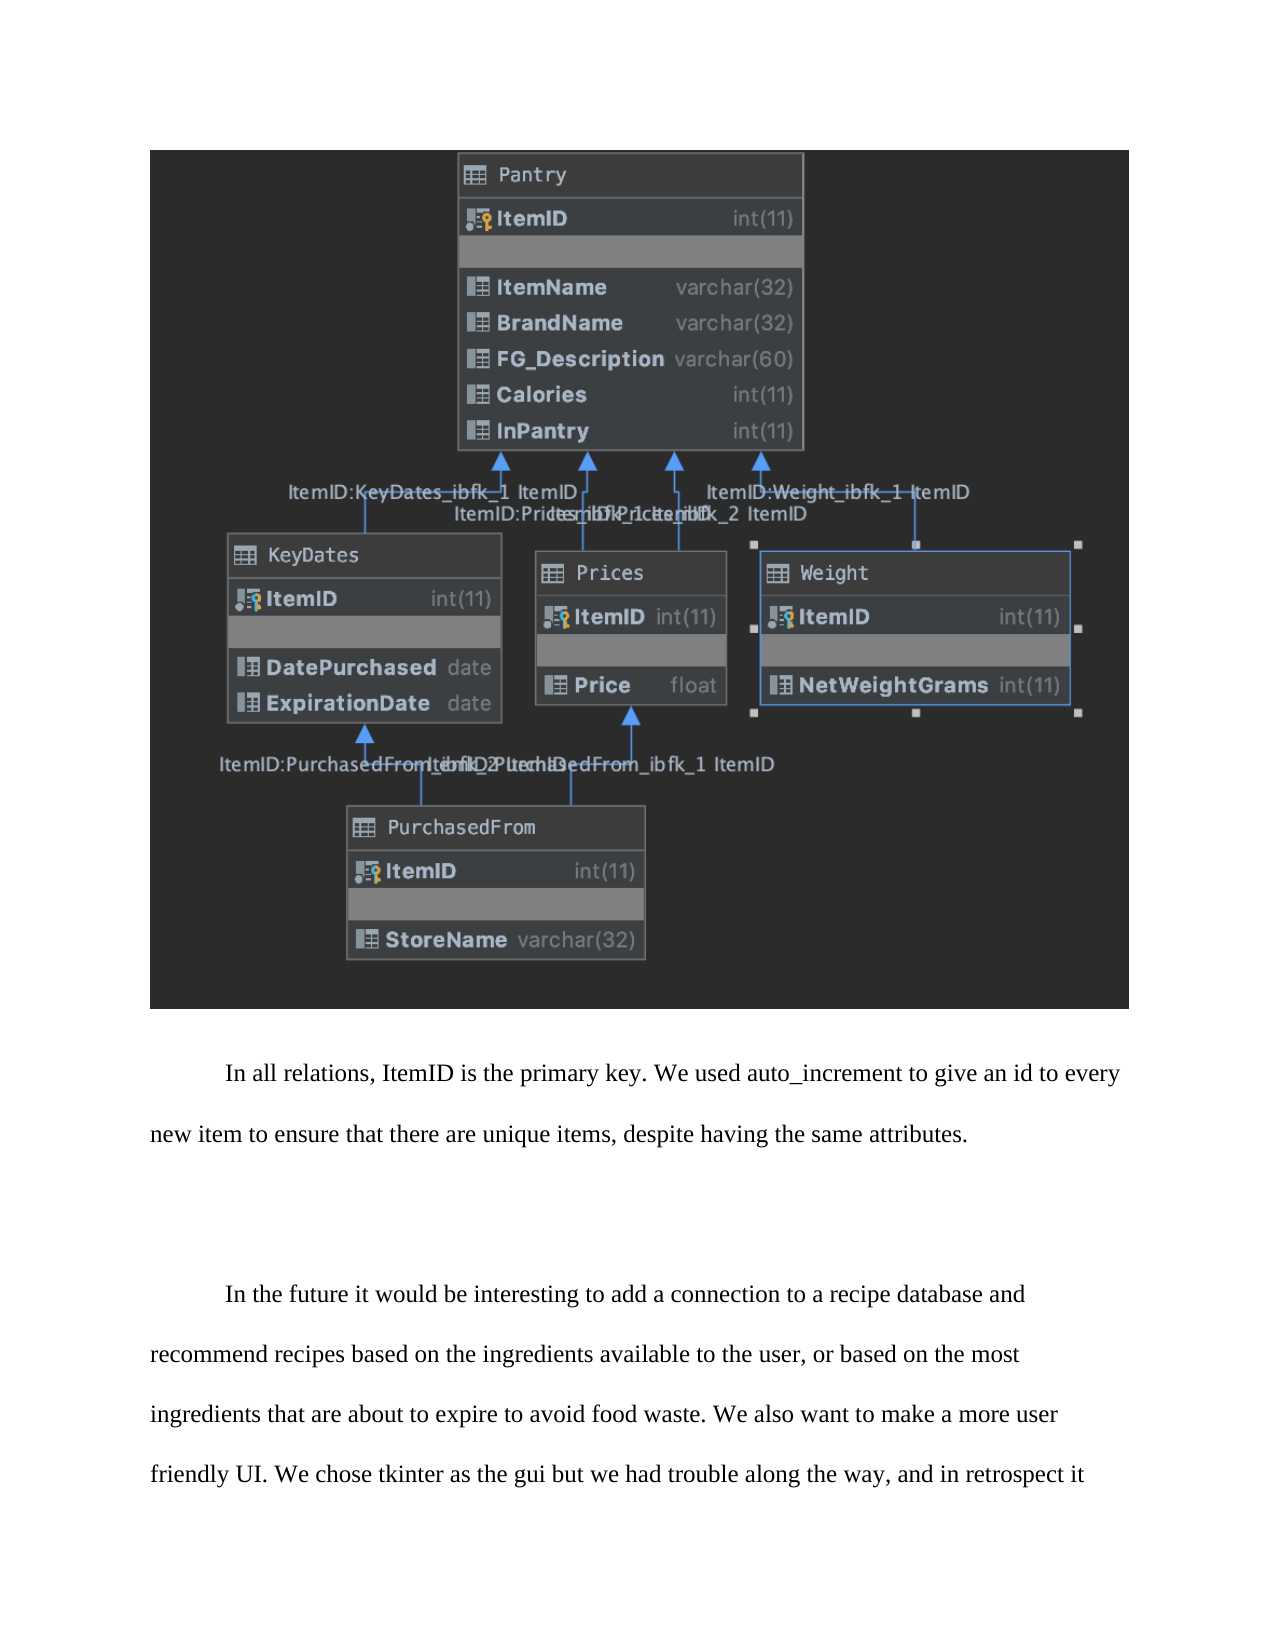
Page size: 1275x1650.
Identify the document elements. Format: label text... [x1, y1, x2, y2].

text In all relations, ItemID is the primary key. We used auto_increment to give an id to every new item to ensure that there are unique items, despite having the same attributes. [150, 1058, 1125, 1147]
picture [150, 150, 1129, 1009]
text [150, 1279, 1125, 1488]
